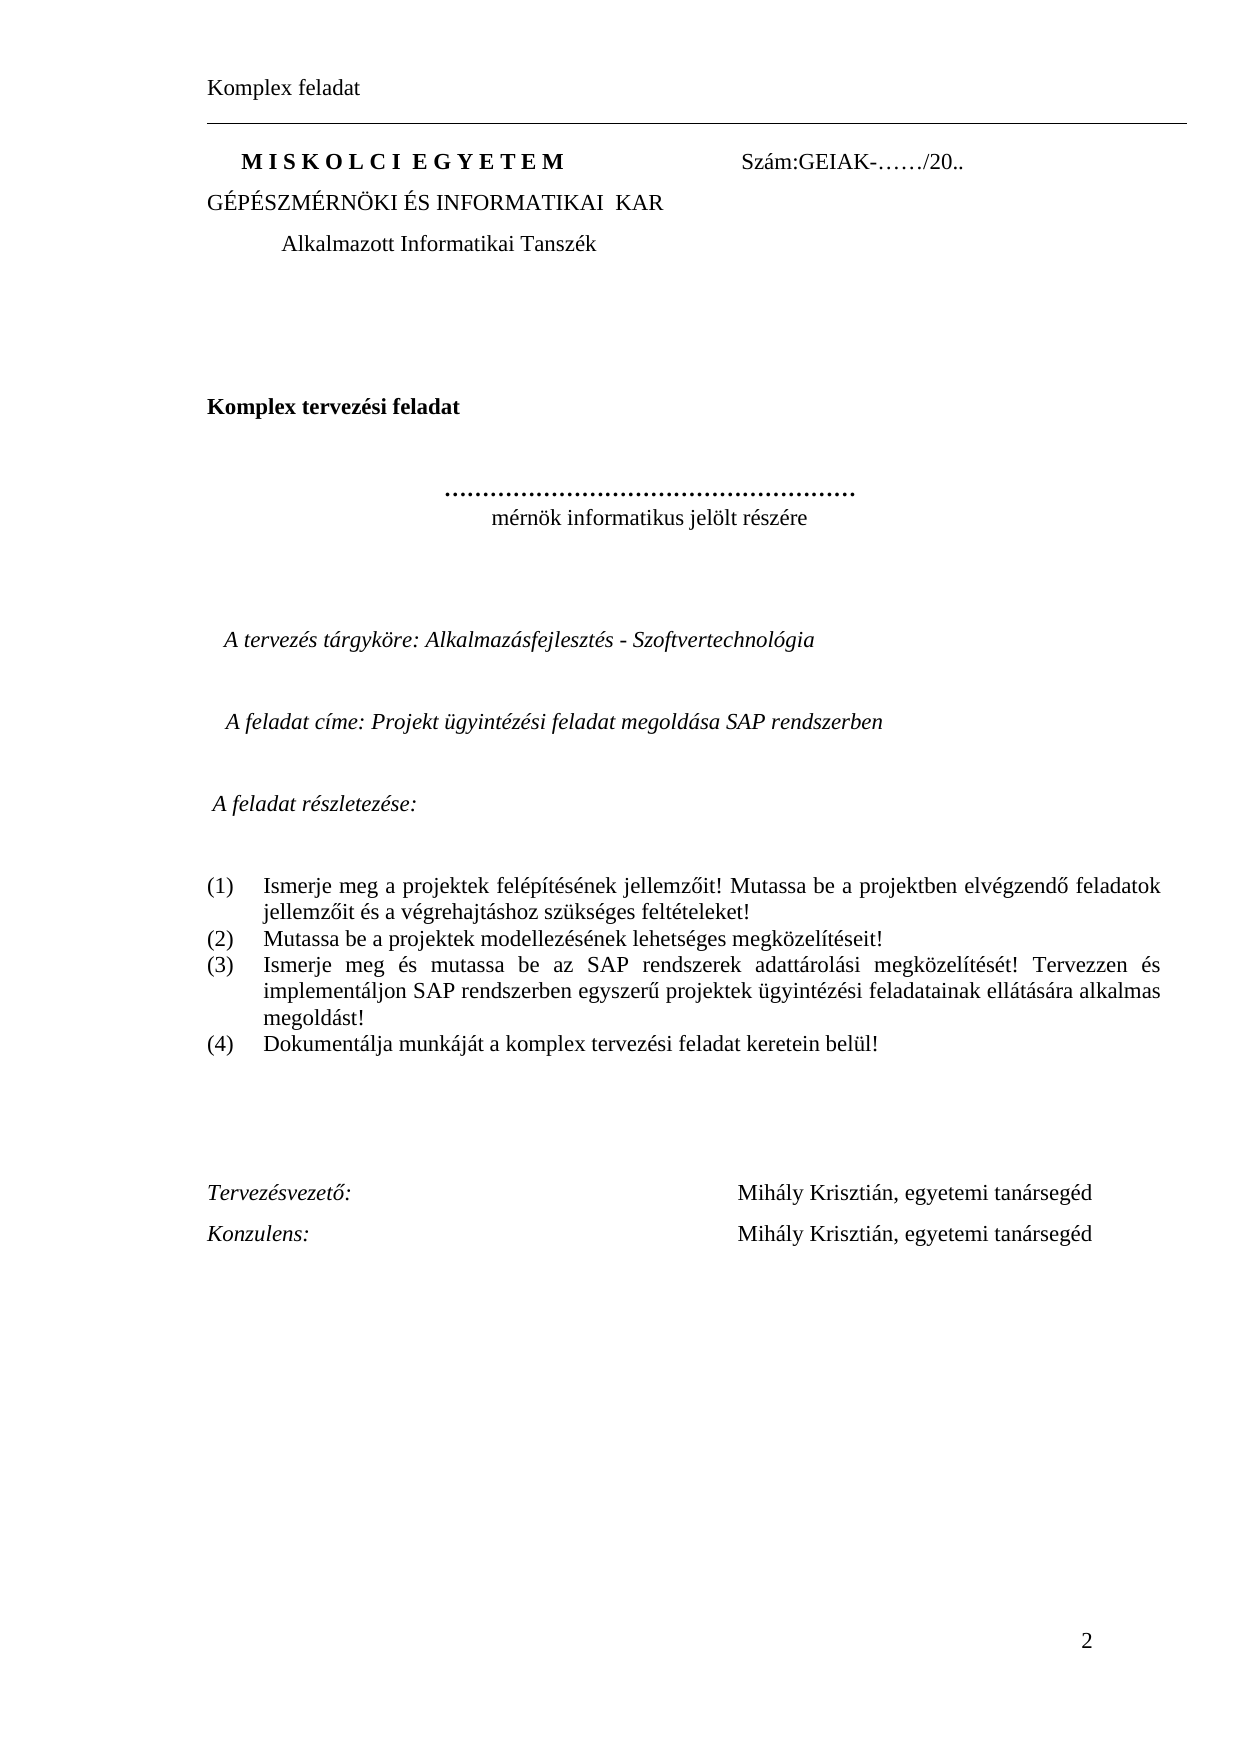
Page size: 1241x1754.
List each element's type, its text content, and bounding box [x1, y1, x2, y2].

text Komplex tervezési feladat [207, 393, 1092, 420]
text GÉPÉSZMÉRNÖKI ÉS INFORMATIKAI KAR [207, 189, 1092, 215]
list Mutassa be a projektek modellezésének lehetséges megközelítéseit! [207, 925, 1162, 951]
list Ismerje meg a projektek felépítésének jellemzőit! Mutassa be a projektben elvégzendő feladatok jellemzőit és a végrehajtáshoz szükséges feltételeket! [207, 872, 1162, 925]
text A feladat részletezése: [207, 790, 1092, 817]
list Ismerje meg és mutassa be az SAP rendszerek adattárolási megközelítését! Tervezzen és implementáljon SAP rendszerben egyszerű projektek ügyintézési feladatainak ellátására alkalmas megoldást! [207, 951, 1162, 1030]
list Dokumentálja munkáját a komplex tervezési feladat keretein belül! [207, 1030, 1162, 1057]
text Konzulens: Mihály Krisztián, egyetemi tanársegéd [207, 1220, 1162, 1247]
text A tervezés tárgyköre: Alkalmazásfejlesztés - Szoftvertechnológia [207, 626, 1092, 653]
text M I S K O L C I E G Y E T E M Szám:GEIAK-……/20.. [207, 148, 1152, 174]
text ……………………………………………… mérnök informatikus jelölt részére [207, 475, 1092, 530]
text A feladat címe: Projekt ügyintézési feladat megoldása SAP rendszerben [226, 708, 1152, 735]
text Tervezésvezető: Mihály Krisztián, egyetemi tanársegéd [207, 1179, 1162, 1206]
text Alkalmazott Informatikai Tanszék [207, 229, 1092, 256]
